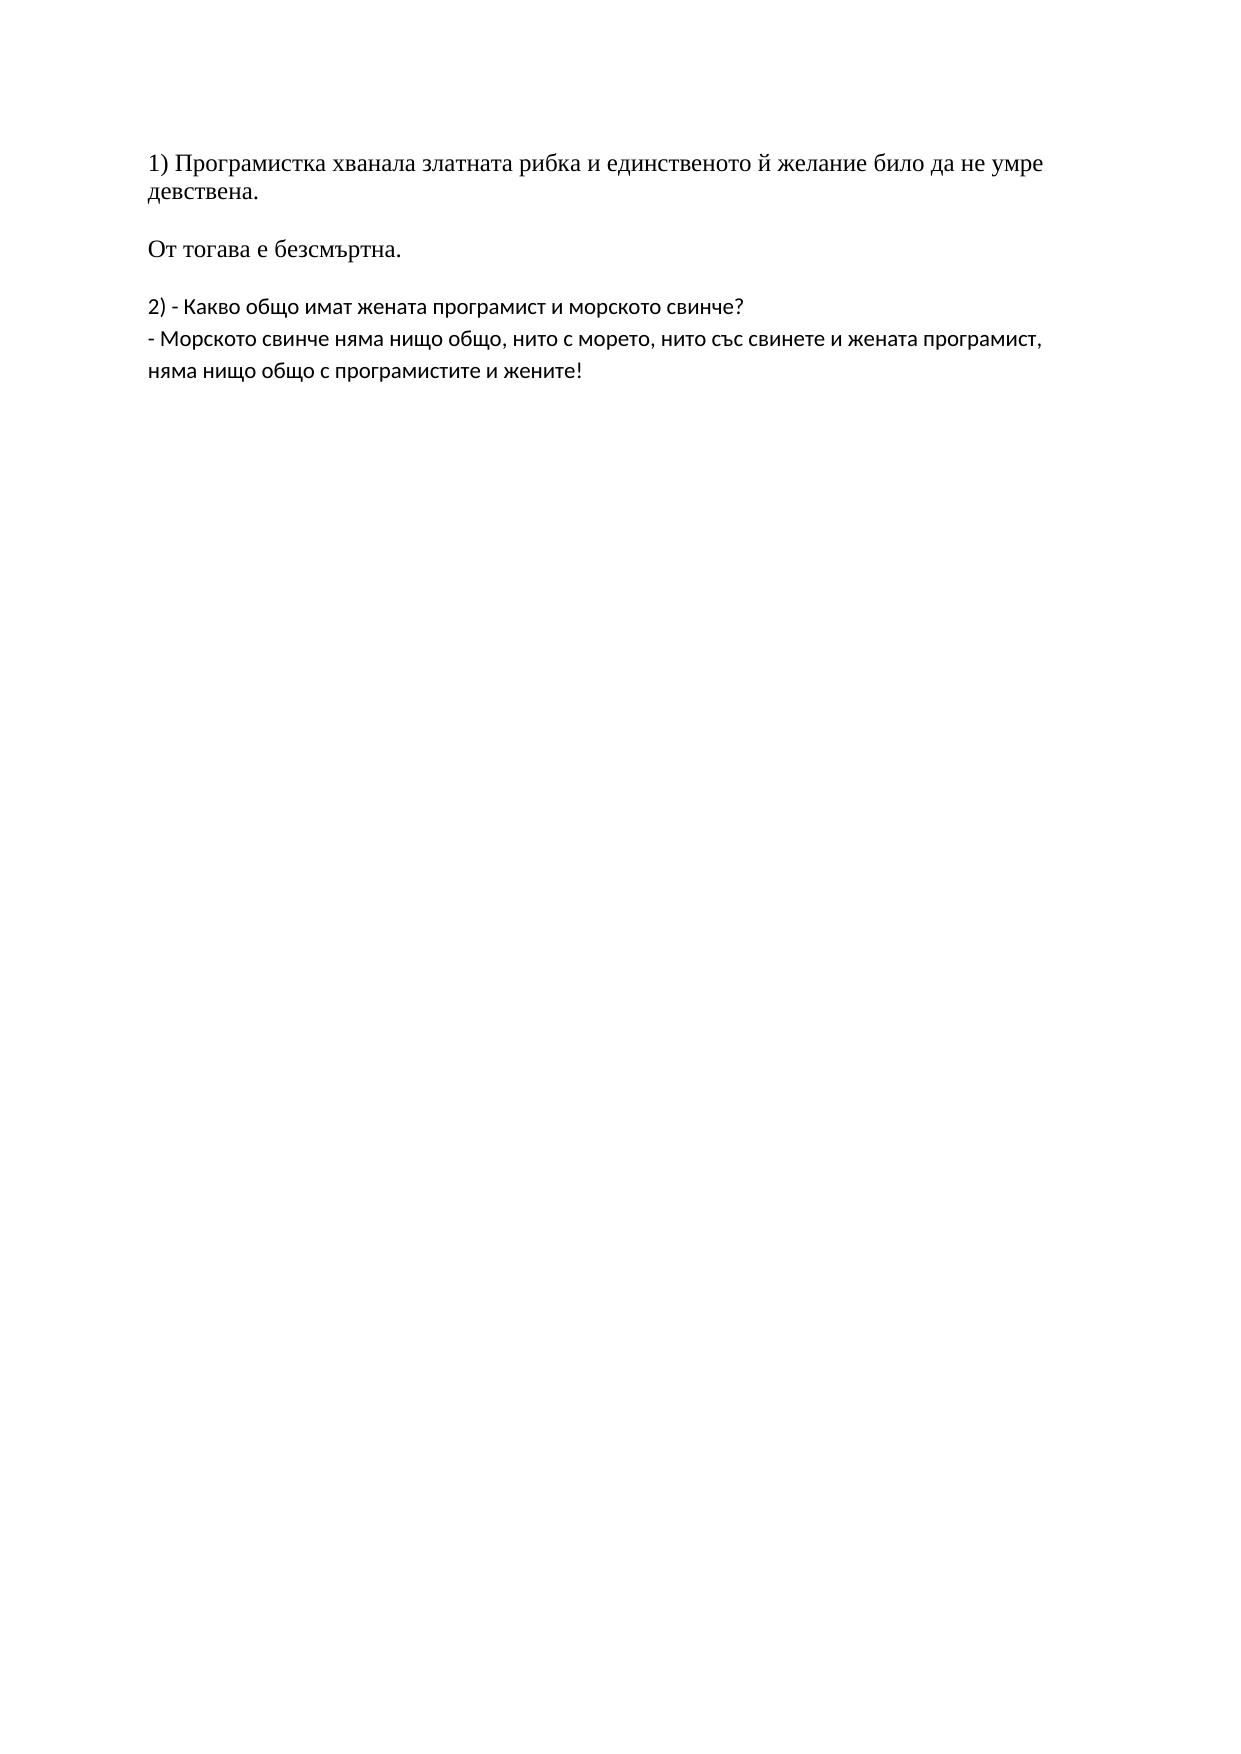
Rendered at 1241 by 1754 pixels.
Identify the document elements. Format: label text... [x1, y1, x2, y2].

text От тогава е безсмъртна. [148, 234, 1093, 263]
text 1) Програмистка хванала златната рибка и единственото й желание било да не умре девствена. [148, 148, 1093, 205]
text 2) - Какво общо имат жената програмист и морското свинче? - Морското свинче няма нищо общо, нито с морето, нито със свинете и жената програмист, няма нищо общо с програмистите и жените! [148, 292, 1093, 384]
